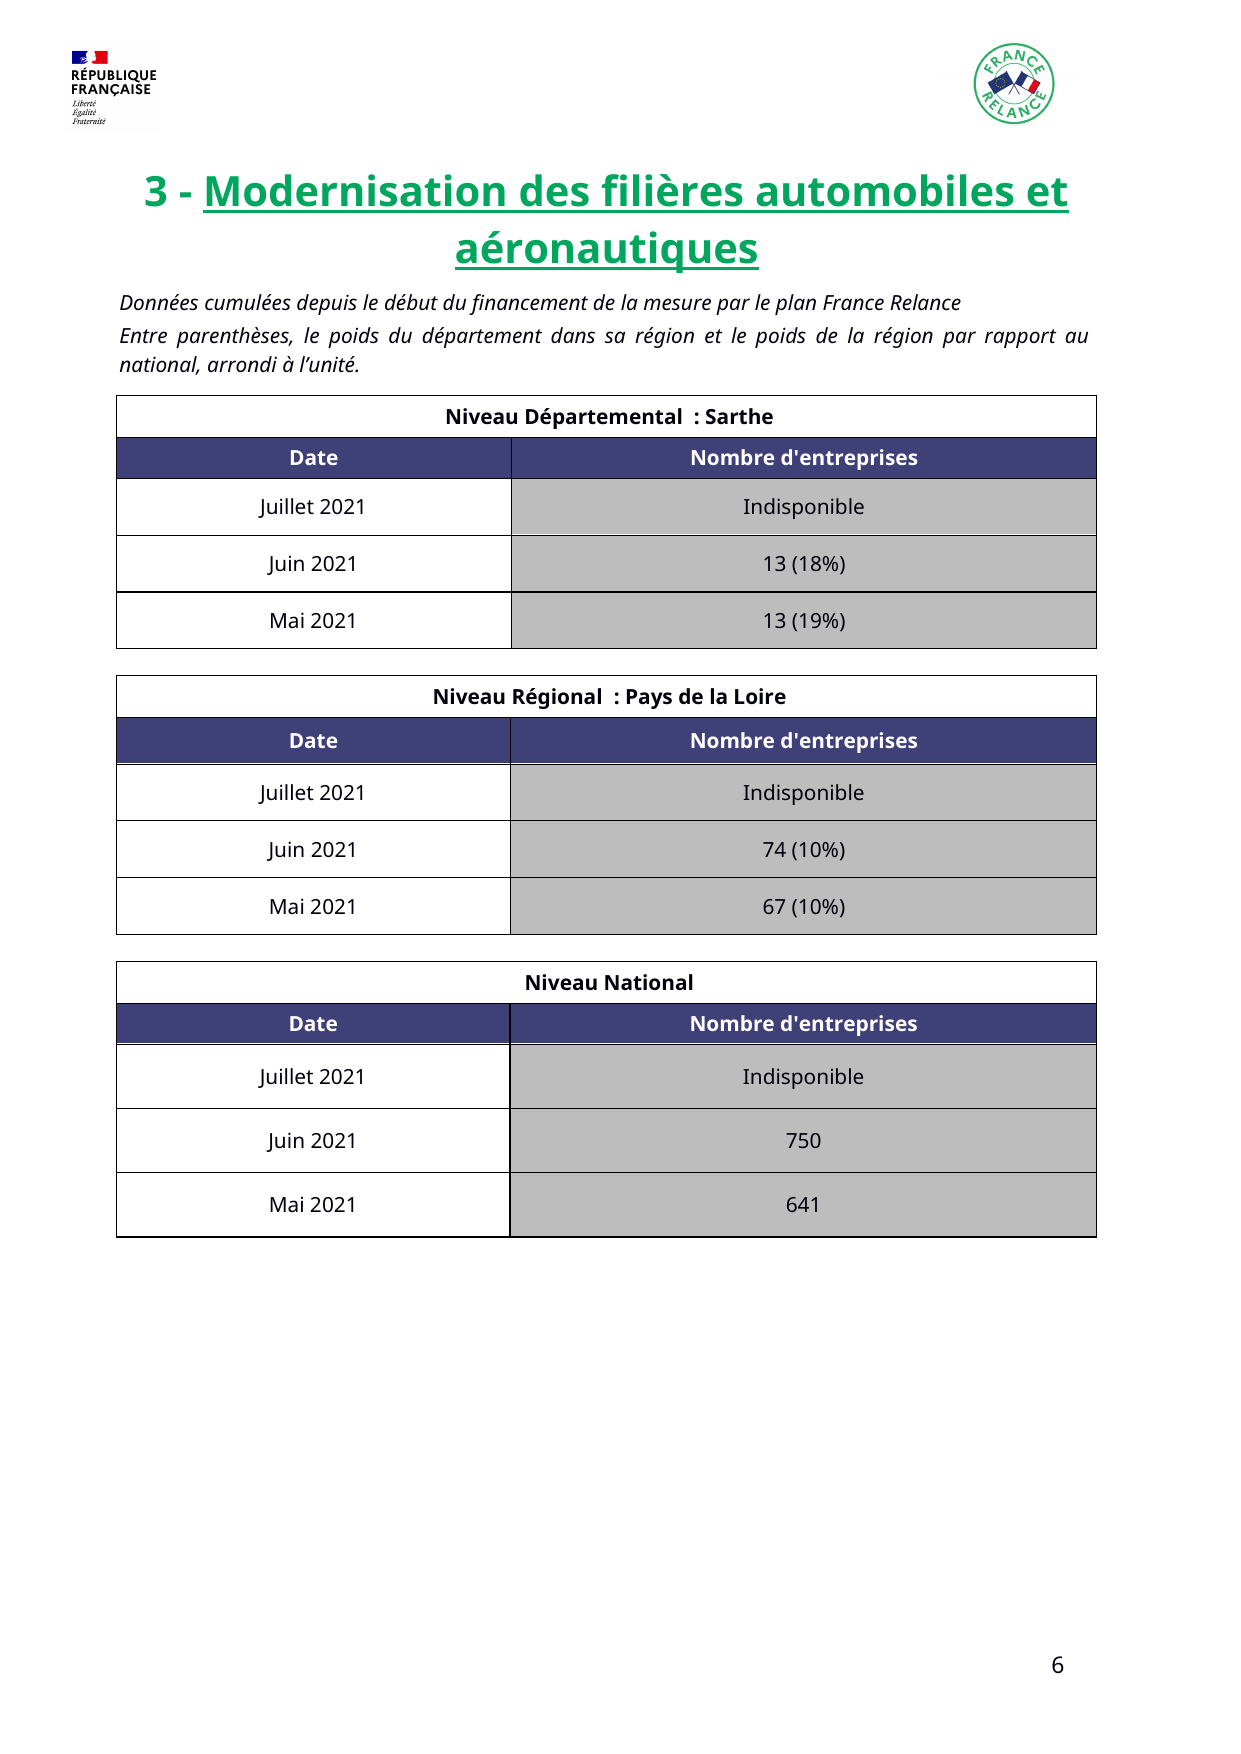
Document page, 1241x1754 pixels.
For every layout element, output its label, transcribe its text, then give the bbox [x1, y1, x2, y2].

table_cell Indisponible [512, 479, 1096, 534]
table_cell 13 (19%) [512, 593, 1096, 648]
table_cell Mai 2021 [117, 1173, 509, 1236]
table_header Niveau Régional : Pays de la Loire [117, 676, 1096, 717]
table_cell Juin 2021 [117, 821, 510, 877]
picture [60, 39, 164, 133]
table_cell Date [117, 718, 510, 763]
text Données cumulées depuis le début du financement de la mesure par le plan France Relance [119, 288, 1094, 317]
picture [935, 31, 1082, 126]
table_cell Date [117, 1004, 509, 1043]
table_cell Mai 2021 [117, 593, 511, 648]
table_header Niveau National [117, 962, 1096, 1002]
table_cell 641 [511, 1173, 1096, 1236]
text Entre parenthèses, le poids du département dans sa région et le poids de la région par rapport au national, arrondi à l’unité. [119, 321, 1094, 378]
table_header Niveau Départemental : Sarthe [117, 396, 1096, 437]
table_cell Juillet 2021 [117, 1045, 509, 1108]
table_cell Nombre d'entreprises [512, 438, 1096, 478]
table_cell Indisponible [511, 765, 1096, 820]
table_cell 74 (10%) [511, 821, 1096, 877]
table_cell Indisponible [511, 1045, 1096, 1108]
table_cell Juillet 2021 [117, 765, 510, 820]
table_cell 67 (10%) [511, 878, 1096, 934]
table_cell 750 [511, 1109, 1096, 1172]
table_cell 13 (18%) [512, 536, 1096, 591]
table_cell Date [117, 438, 511, 478]
subtitle 3 - Modernisation des filières automobiles et aéronautiques [119, 162, 1094, 276]
table_cell Nombre d'entreprises [511, 1004, 1096, 1043]
table_cell Juin 2021 [117, 1109, 509, 1172]
table_cell Juillet 2021 [117, 479, 511, 534]
table_cell Mai 2021 [117, 878, 510, 934]
table_cell Nombre d'entreprises [511, 718, 1096, 763]
table_cell Juin 2021 [117, 536, 511, 591]
